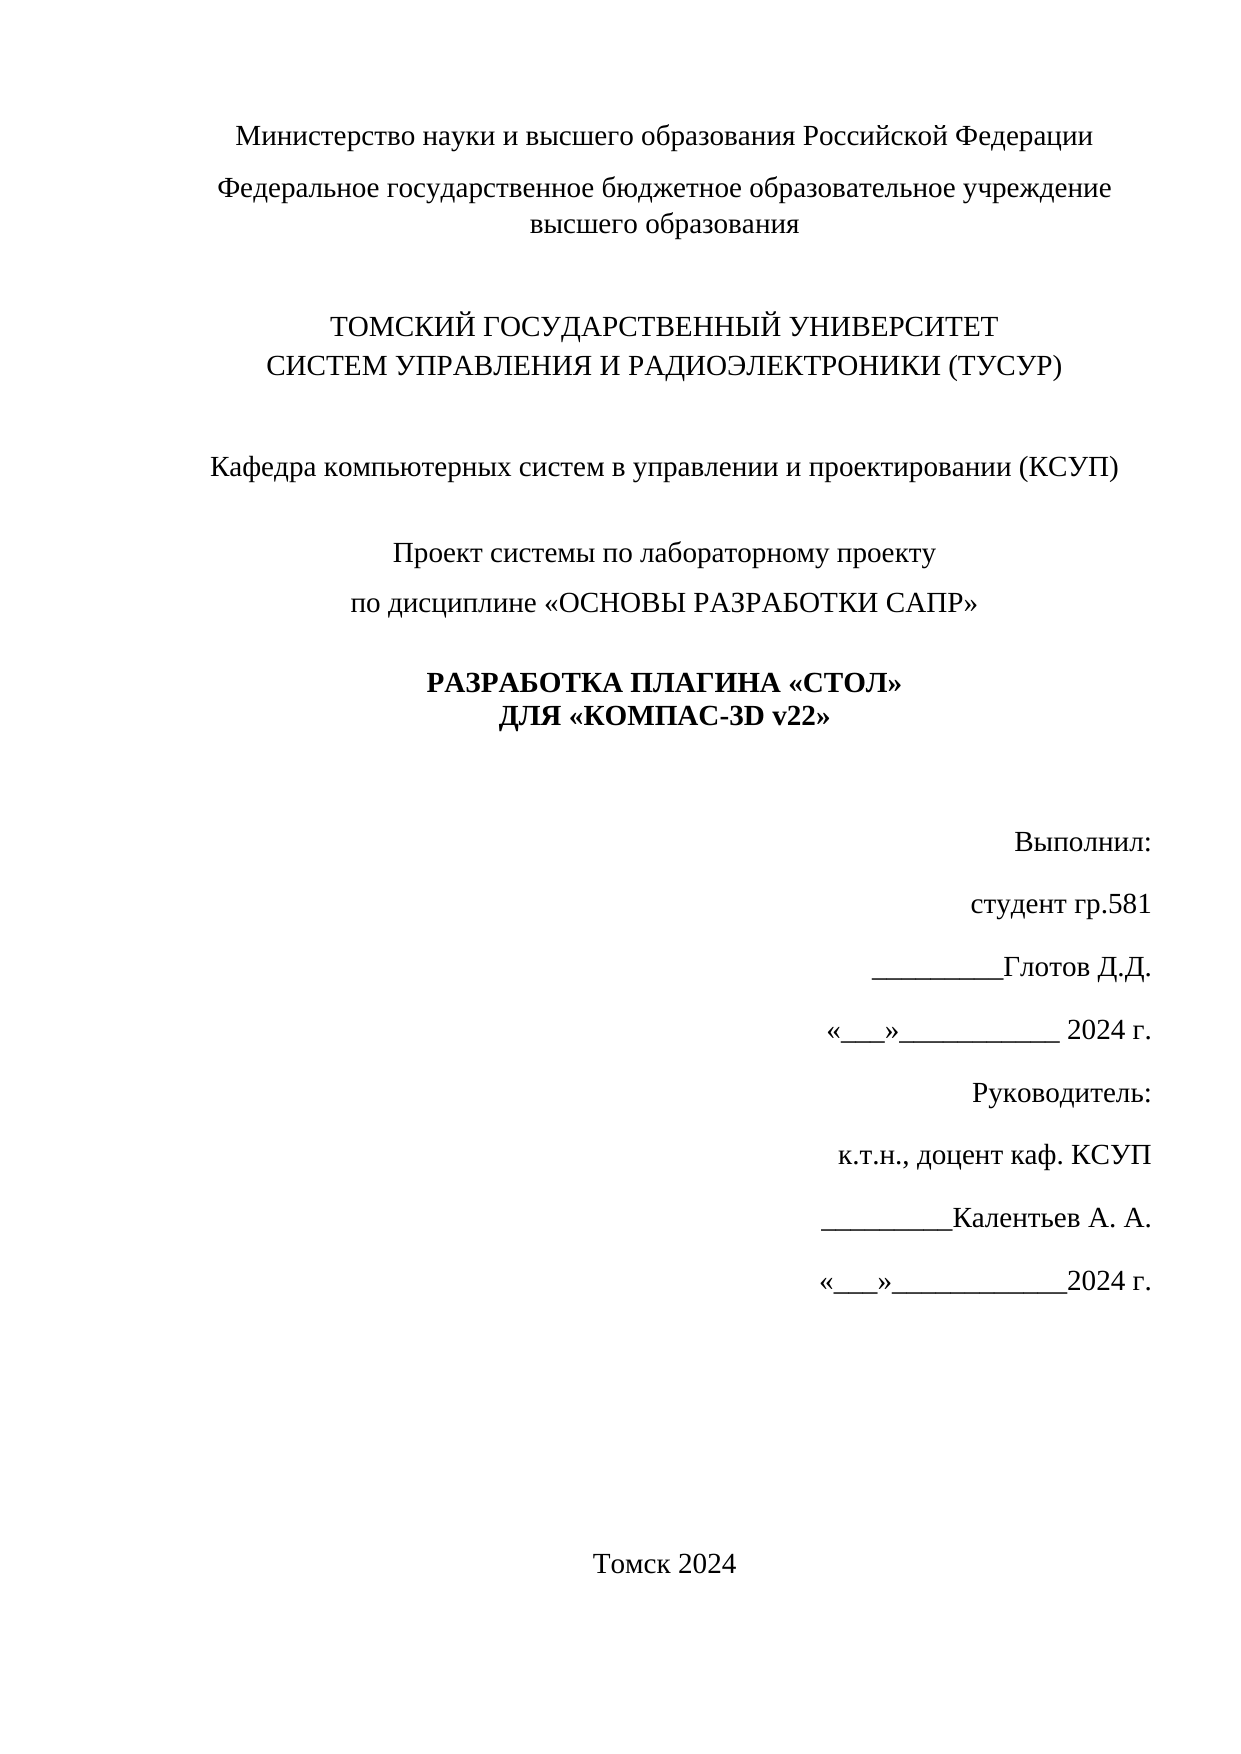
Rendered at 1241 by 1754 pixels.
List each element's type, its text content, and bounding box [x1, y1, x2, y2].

text Проект системы по лабораторному проекту [177, 535, 1152, 569]
text Кафедра компьютерных систем в управлении и проектировании (КСУП) [177, 449, 1152, 482]
text студент гр.581 [177, 887, 1152, 920]
text к.т.н., доцент каф. КСУП [177, 1137, 1152, 1171]
text «___»___________ 2024 г. [177, 1012, 1152, 1046]
text «___»____________2024 г. [177, 1263, 1152, 1296]
text _________Калентьев А. А. [177, 1200, 1152, 1234]
text _________Глотов Д.Д. [177, 949, 1152, 983]
text Федеральное государственное бюджетное образовательное учреждение высшего образования [177, 170, 1152, 239]
text по дисциплине «ОСНОВЫ РАЗРАБОТКИ САПР» [177, 585, 1152, 619]
text Выполнил: [177, 824, 1152, 857]
text РАЗРАБОТКА ПЛАГИНА «СТОЛ» ДЛЯ «КОМПАС-3D v22» [177, 665, 1152, 732]
text Министерство науки и высшего образования Российской Федерации [177, 118, 1152, 152]
text Томск 2024 [177, 1514, 1152, 1580]
text Руководитель: [177, 1075, 1152, 1108]
text ТОМСКИЙ ГОСУДАРСТВЕННЫЙ УНИВЕРСИТЕТ СИСТЕМ УПРАВЛЕНИЯ И РАДИОЭЛЕКТРОНИКИ (ТУСУР) [177, 309, 1152, 381]
